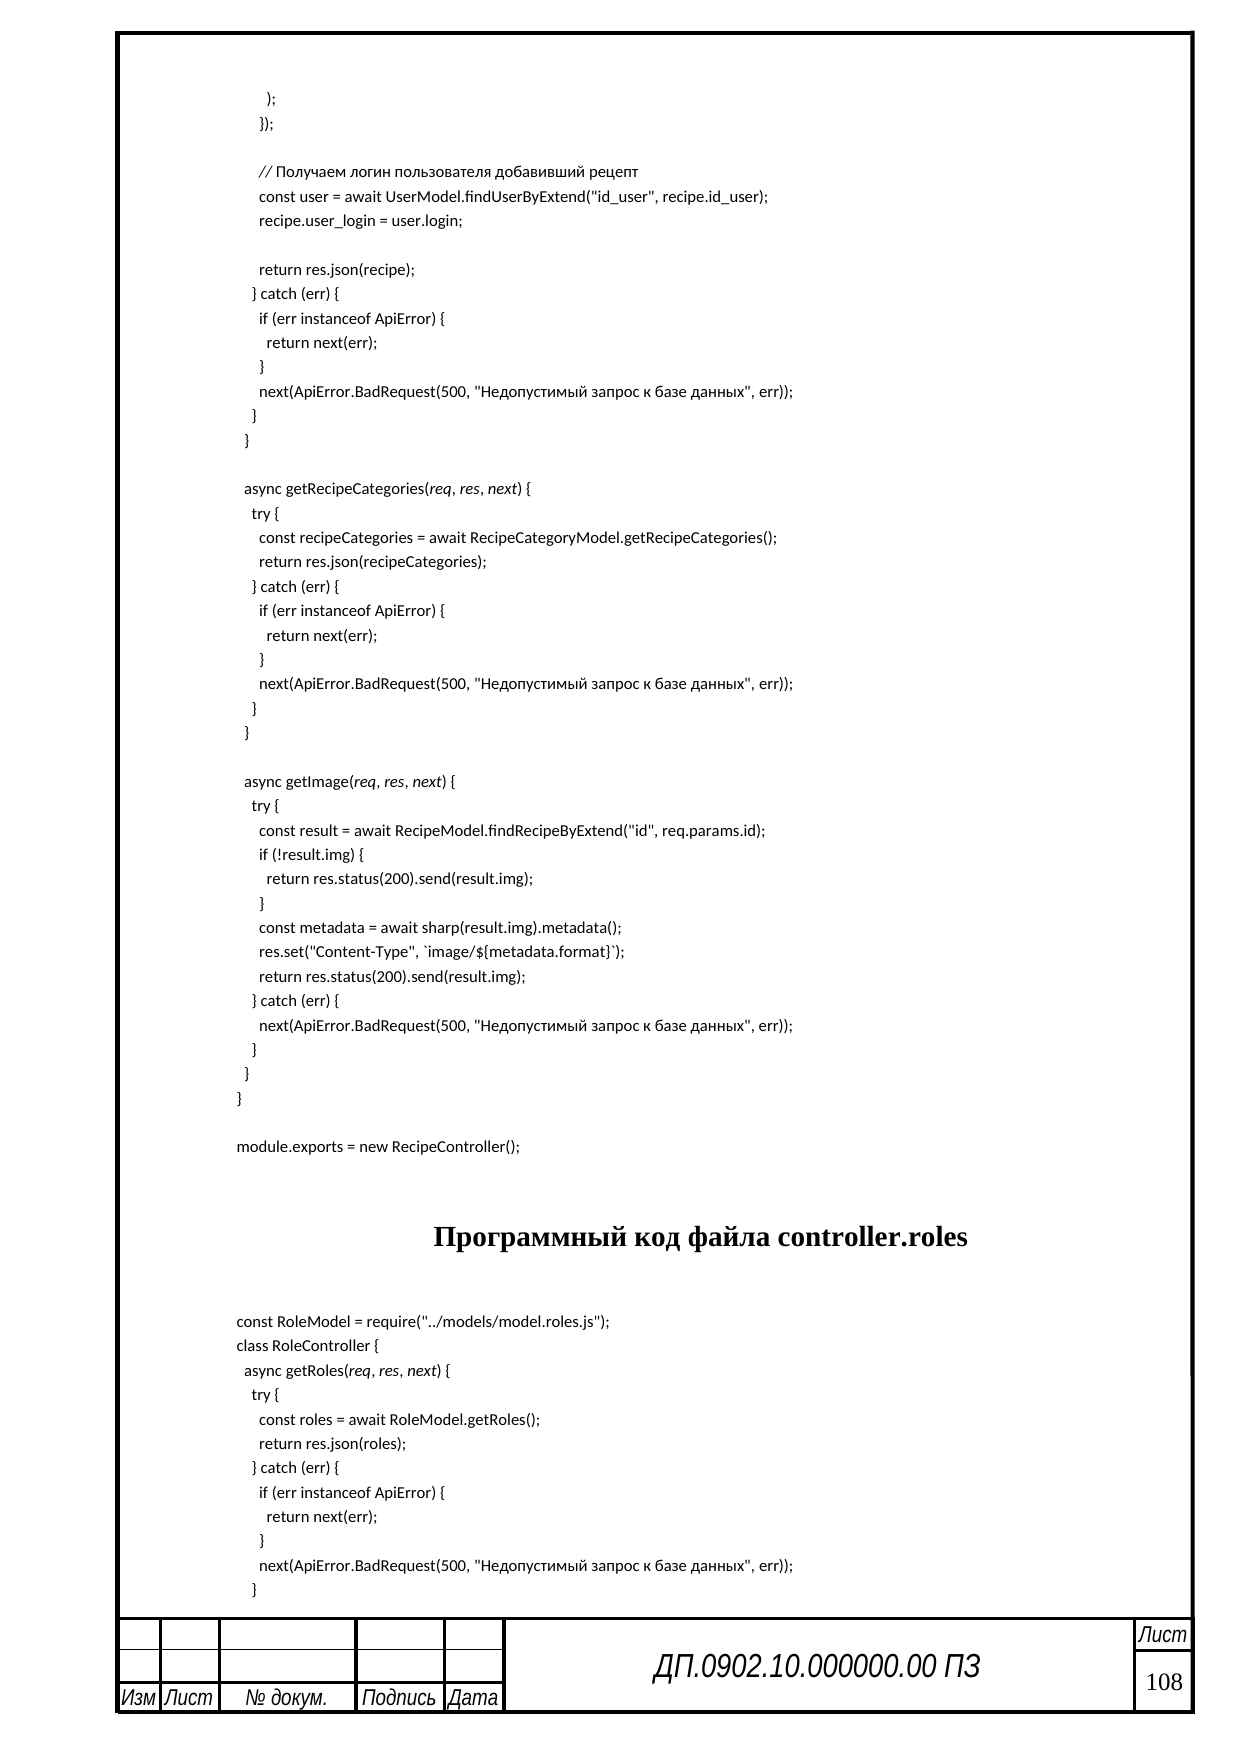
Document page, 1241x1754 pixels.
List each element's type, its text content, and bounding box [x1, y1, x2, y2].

text return res.json(recipe); [148, 259, 1164, 279]
text } [148, 1531, 1164, 1551]
text const RoleModel = require("../models/model.roles.js"); [148, 1311, 1164, 1332]
text // Получаем логин пользователя добавивший рецепт [148, 162, 1164, 182]
text Программный код файла controller.roles [236, 1219, 1164, 1253]
text try { [148, 503, 1164, 523]
text return res.json(recipeCategories); [148, 552, 1164, 572]
text const user = await UserModel.findUserByExtend("id_user", recipe.id_user); [148, 186, 1164, 206]
text res.set("Content-Type", `image/${metadata.format}`); [148, 942, 1164, 962]
text return res.status(200).send(result.img); [148, 869, 1164, 889]
text return next(err); [148, 332, 1164, 353]
text } [148, 406, 1164, 426]
text async getRecipeCategories(req, res, next) { [148, 479, 1164, 499]
text return next(err); [148, 625, 1164, 645]
text const recipeCategories = await RecipeCategoryModel.getRecipeCategories(); [148, 527, 1164, 548]
text } [148, 1088, 1164, 1108]
text async getImage(req, res, next) { [148, 771, 1164, 791]
text if (err instanceof ApiError) { [148, 308, 1164, 328]
text } catch (err) { [148, 576, 1164, 596]
text const result = await RecipeModel.findRecipeByExtend("id", req.params.id); [148, 820, 1164, 840]
text }); [148, 113, 1164, 133]
text next(ApiError.BadRequest(500, "Недопустимый запрос к базе данных", err)); [148, 1555, 1164, 1575]
text next(ApiError.BadRequest(500, "Недопустимый запрос к базе данных", err)); [148, 381, 1164, 401]
text if (!result.img) { [148, 844, 1164, 864]
text } [148, 893, 1164, 913]
text return res.status(200).send(result.img); [148, 966, 1164, 986]
text recipe.user_login = user.login; [148, 211, 1164, 231]
text module.exports = new RecipeController(); [148, 1137, 1164, 1157]
text } [148, 698, 1164, 718]
text class RoleController { [148, 1336, 1164, 1356]
text const roles = await RoleModel.getRoles(); [148, 1409, 1164, 1429]
text async getRoles(req, res, next) { [148, 1360, 1164, 1380]
text } [148, 722, 1164, 743]
text if (err instanceof ApiError) { [148, 1482, 1164, 1502]
text } catch (err) { [148, 991, 1164, 1011]
text try { [148, 1384, 1164, 1405]
text const metadata = await sharp(result.img).metadata(); [148, 917, 1164, 938]
text } [148, 430, 1164, 450]
text } [148, 1579, 1164, 1600]
text } catch (err) { [148, 284, 1164, 304]
text try { [148, 796, 1164, 816]
text next(ApiError.BadRequest(500, "Недопустимый запрос к базе данных", err)); [148, 1015, 1164, 1035]
text } [148, 1039, 1164, 1059]
text if (err instanceof ApiError) { [148, 601, 1164, 621]
text return next(err); [148, 1506, 1164, 1527]
text next(ApiError.BadRequest(500, "Недопустимый запрос к базе данных", err)); [148, 674, 1164, 694]
text } [148, 357, 1164, 377]
text } [148, 1064, 1164, 1084]
text } catch (err) { [148, 1458, 1164, 1478]
text return res.json(roles); [148, 1433, 1164, 1453]
text } [148, 649, 1164, 669]
text ); [148, 89, 1164, 109]
